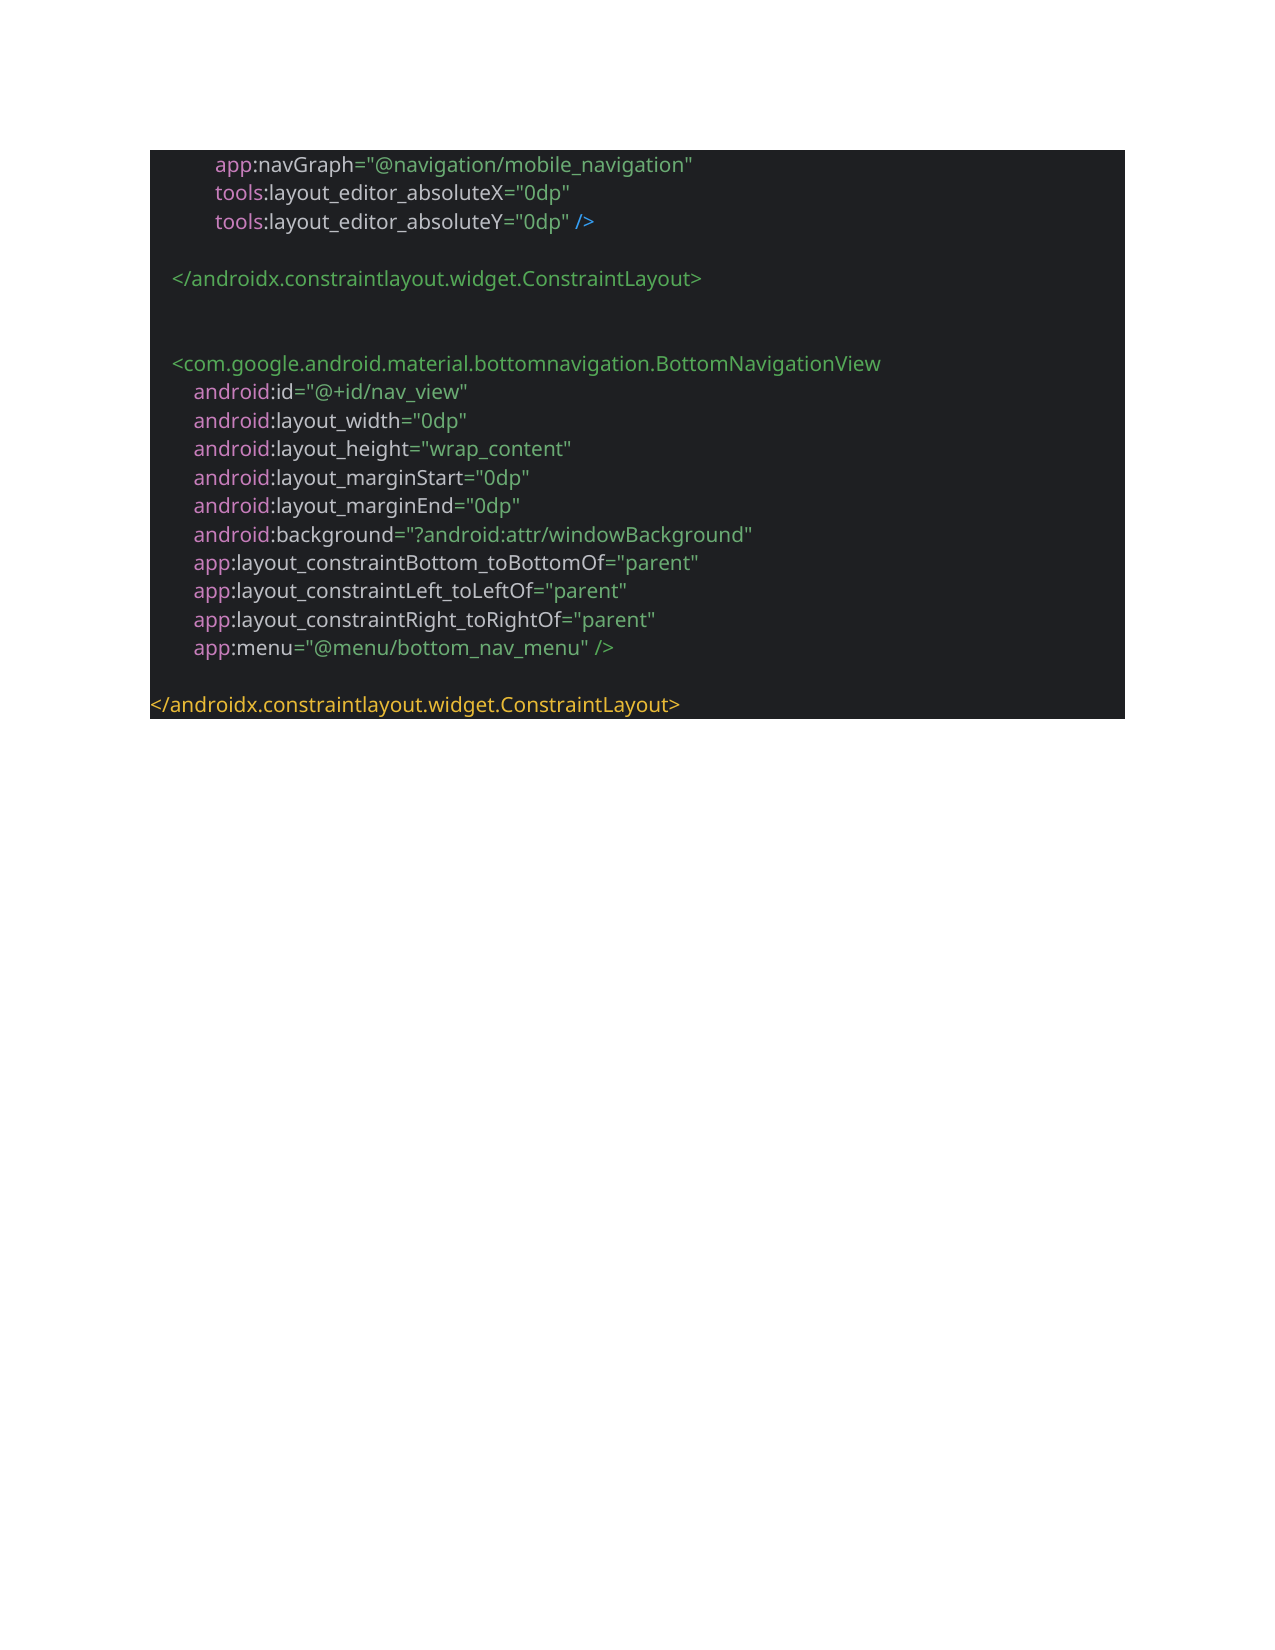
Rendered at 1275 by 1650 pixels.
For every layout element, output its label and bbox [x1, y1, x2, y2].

text [150, 150, 1125, 719]
